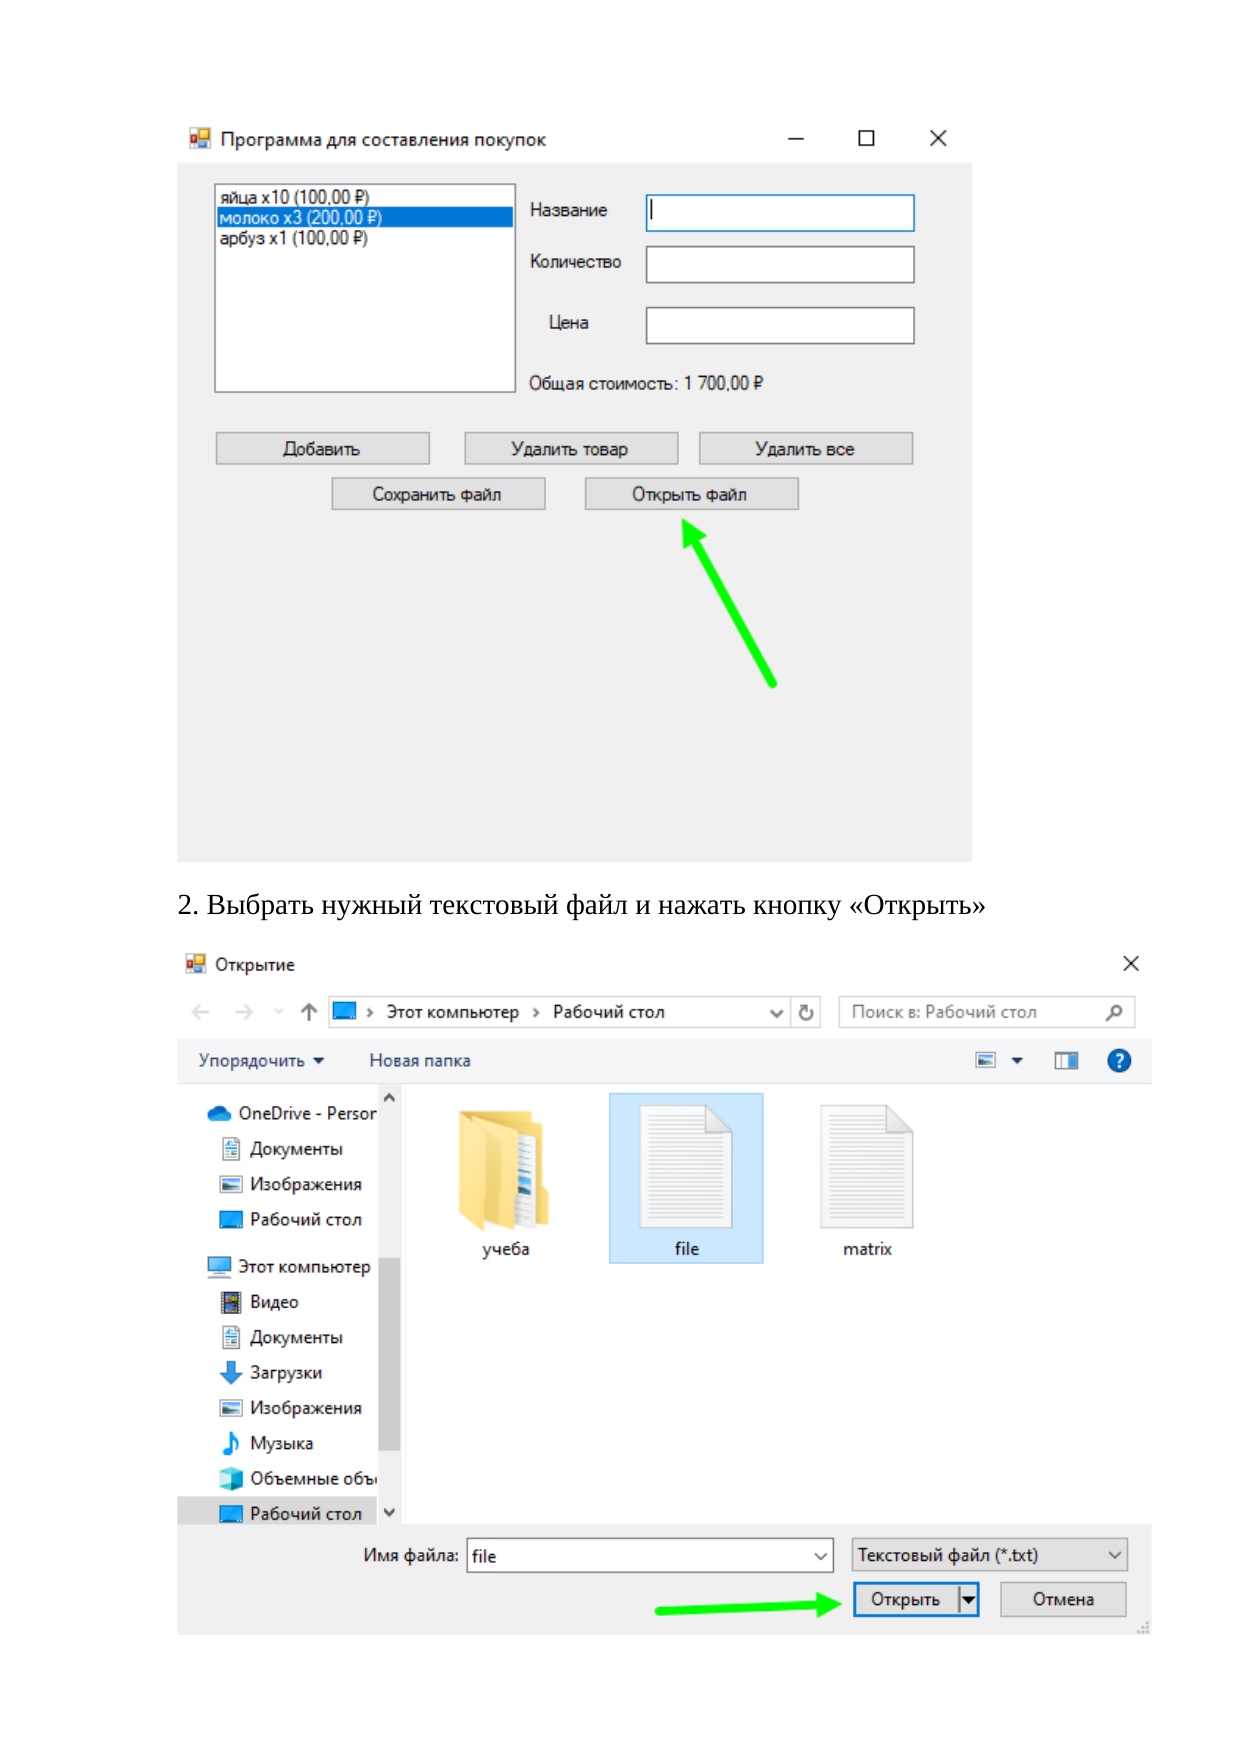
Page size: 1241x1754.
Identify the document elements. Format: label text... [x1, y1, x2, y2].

picture [177, 118, 973, 862]
text 2. Выбрать нужный текстовый файл и нажать кнопку «Открыть» [177, 887, 1152, 920]
picture [177, 946, 1152, 1635]
